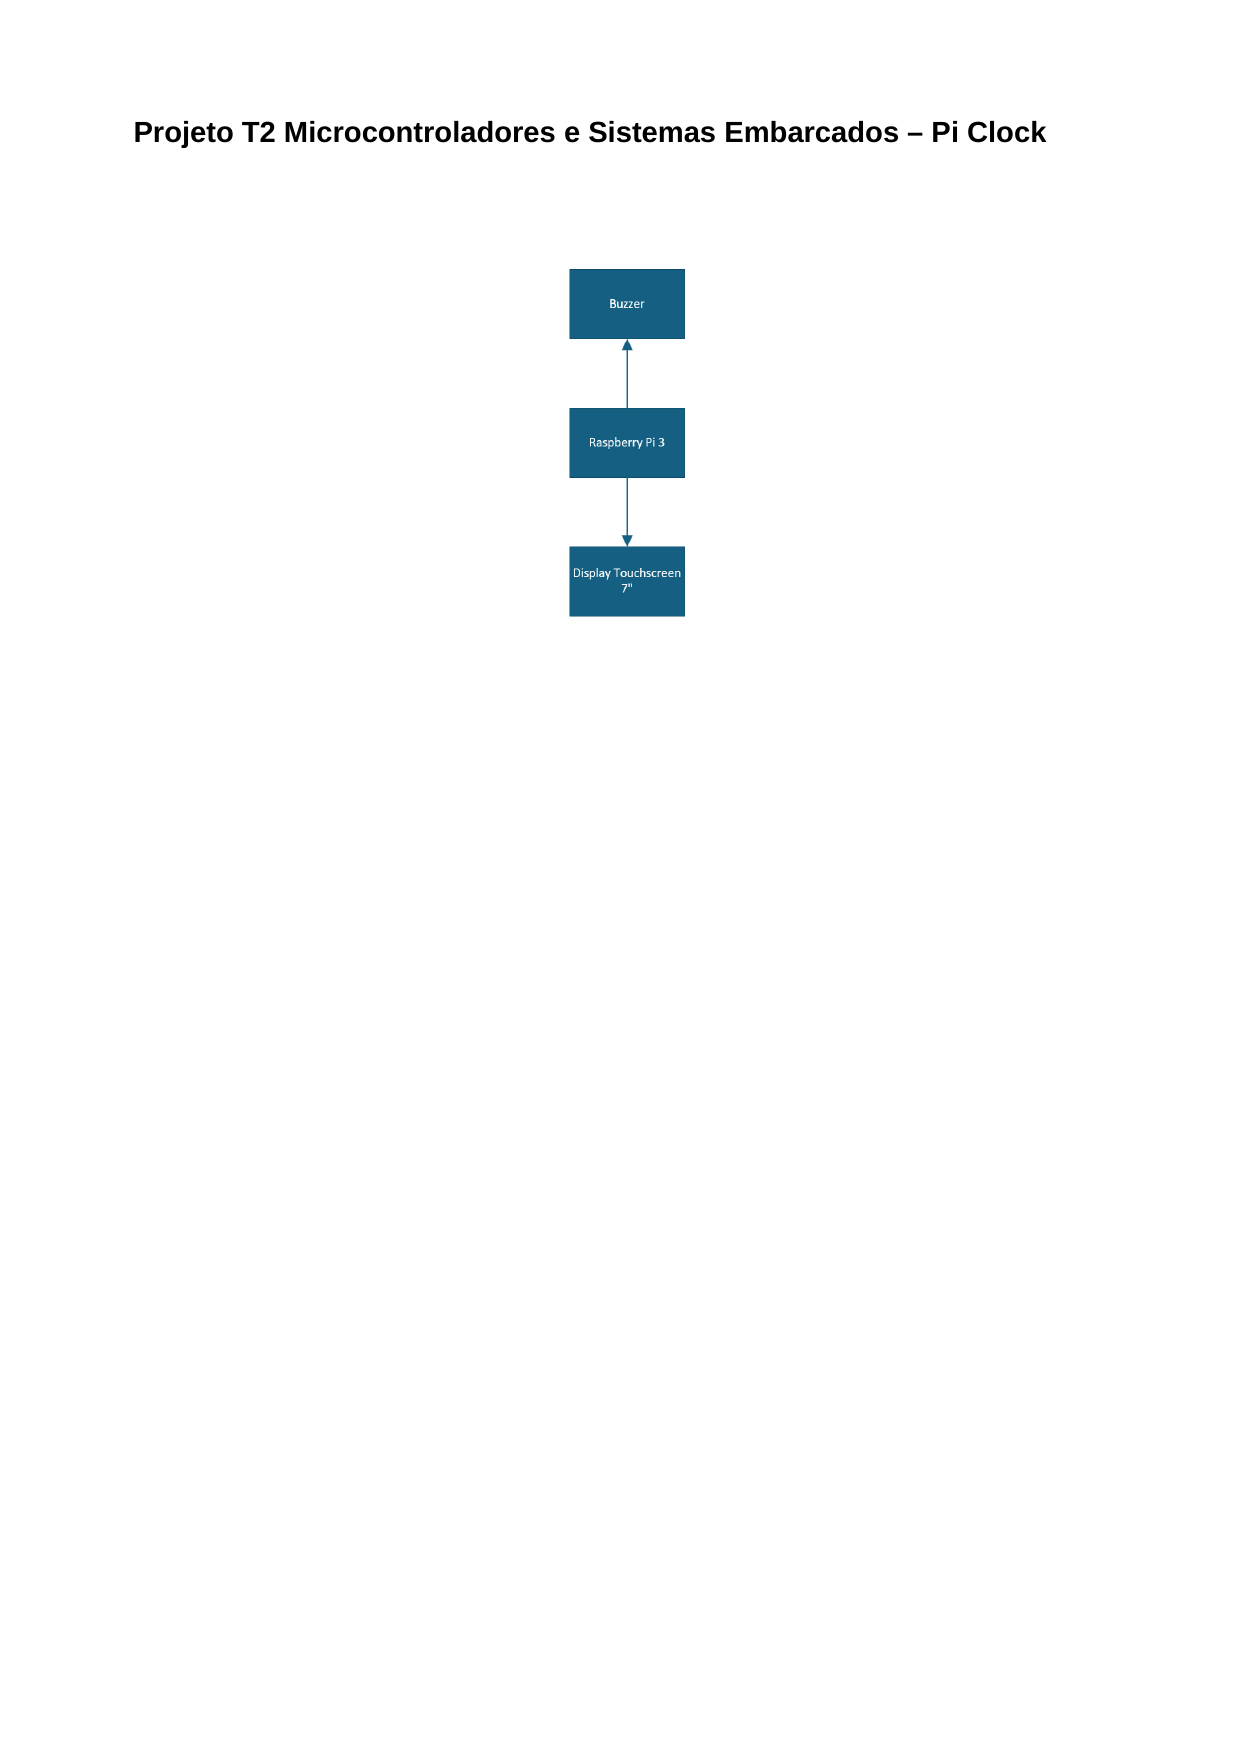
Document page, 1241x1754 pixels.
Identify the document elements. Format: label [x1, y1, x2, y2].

picture [118, 200, 1160, 675]
